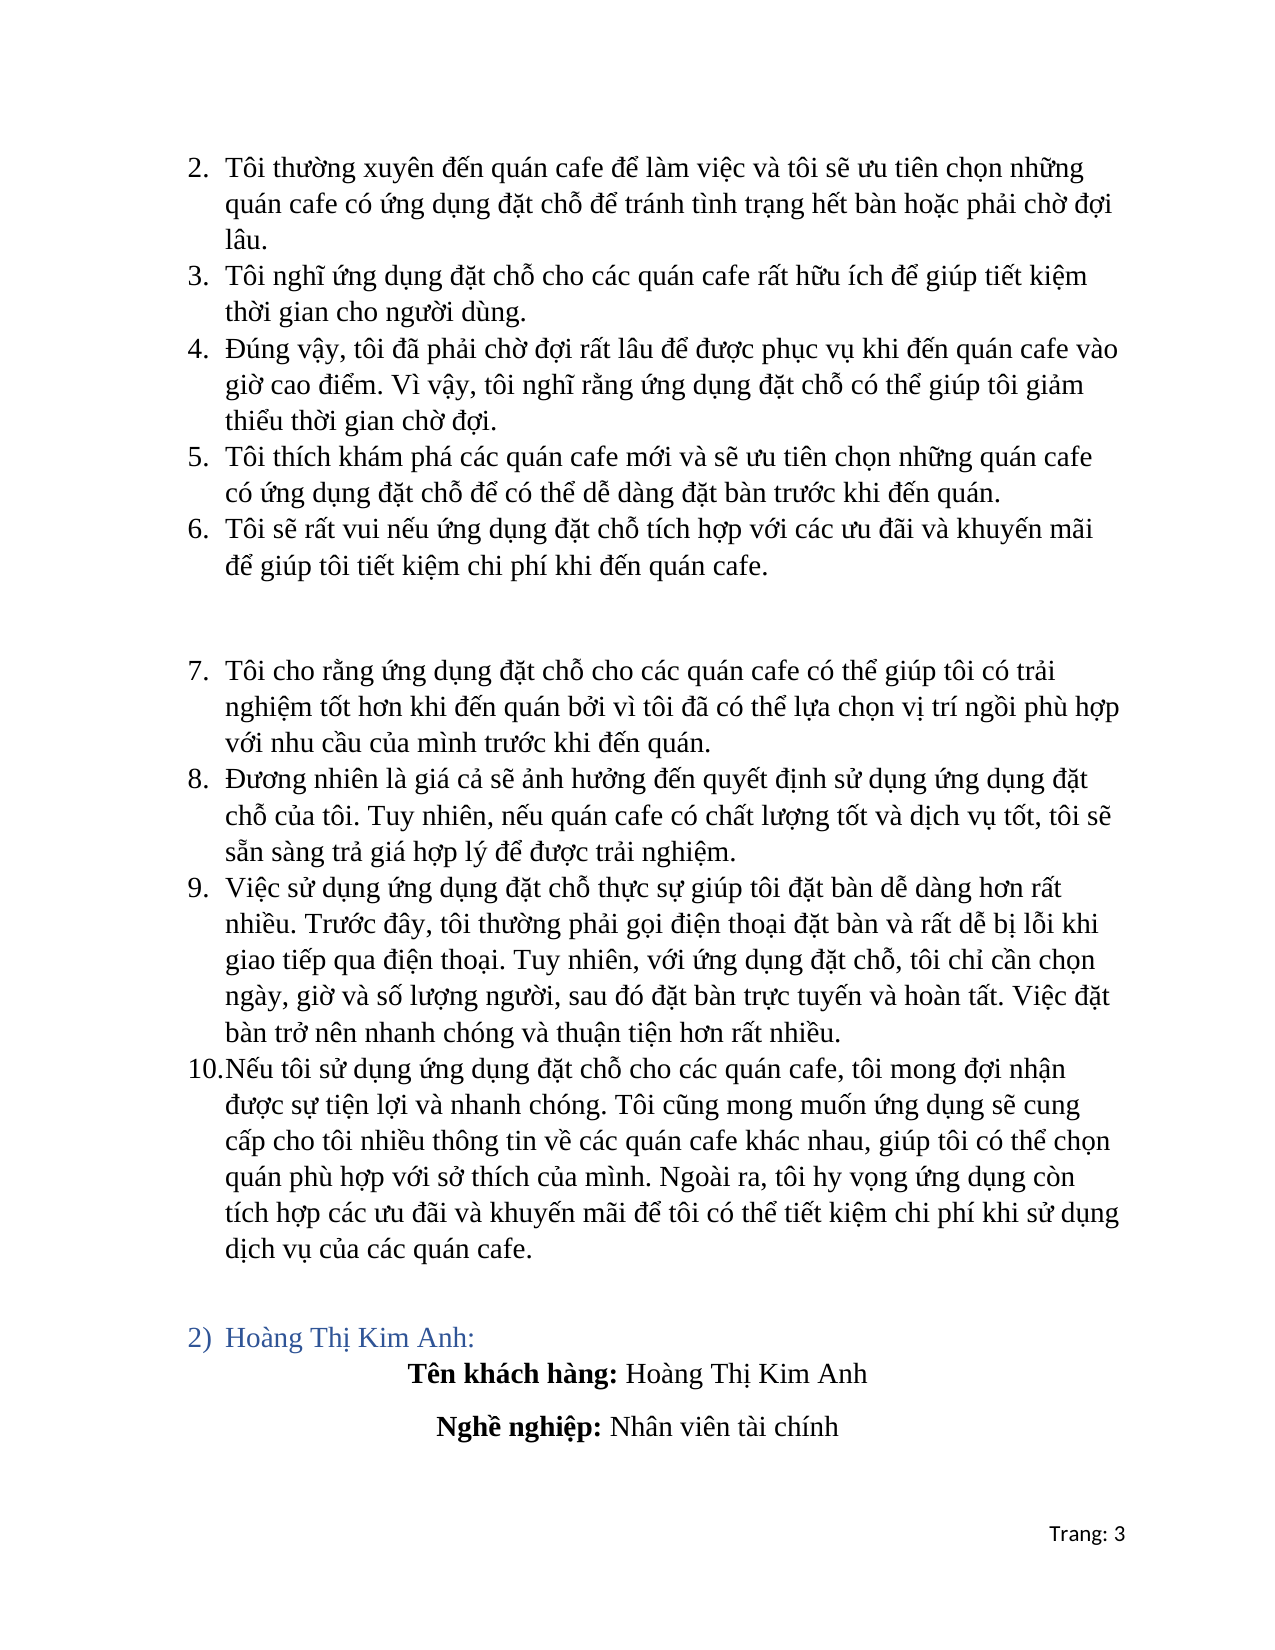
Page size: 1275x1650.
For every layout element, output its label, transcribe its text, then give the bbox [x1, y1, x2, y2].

list Tôi thường xuyên đến quán cafe để làm việc và tôi sẽ ưu tiên chọn những quán cafe có ứng dụng đặt chỗ để tránh tình trạng hết bàn hoặc phải chờ đợi lâu. [187, 150, 1125, 256]
list Tôi sẽ rất vui nếu ứng dụng đặt chỗ tích hợp với các ưu đãi và khuyến mãi để giúp tôi tiết kiệm chi phí khi đến quán cafe. [187, 511, 1125, 581]
list Tôi nghĩ ứng dụng đặt chỗ cho các quán cafe rất hữu ích để giúp tiết kiệm thời gian cho người dùng. [187, 258, 1125, 328]
list Việc sử dụng ứng dụng đặt chỗ thực sự giúp tôi đặt bàn dễ dàng hơn rất nhiều. Trước đây, tôi thường phải gọi điện thoại đặt bàn và rất dễ bị lỗi khi giao tiếp qua điện thoại. Tuy nhiên, với ứng dụng đặt chỗ, tôi chỉ cần chọn ngày, giờ và số lượng người, sau đó đặt bàn trực tuyến và hoàn tất. Việc đặt bàn trở nên nhanh chóng và thuận tiện hơn rất nhiều. [187, 870, 1125, 1048]
list Nếu tôi sử dụng ứng dụng đặt chỗ cho các quán cafe, tôi mong đợi nhận được sự tiện lợi và nhanh chóng. Tôi cũng mong muốn ứng dụng sẽ cung cấp cho tôi nhiều thông tin về các quán cafe khác nhau, giúp tôi có thể chọn quán phù hợp với sở thích của mình. Ngoài ra, tôi hy vọng ứng dụng còn tích hợp các ưu đãi và khuyến mãi để tôi có thể tiết kiệm chi phí khi sử dụng dịch vụ của các quán cafe. [187, 1051, 1125, 1265]
list Đương nhiên là giá cả sẽ ảnh hưởng đến quyết định sử dụng ứng dụng đặt chỗ của tôi. Tuy nhiên, nếu quán cafe có chất lượng tốt và dịch vụ tốt, tôi sẽ sẵn sàng trả giá hợp lý để được trải nghiệm. [187, 762, 1125, 867]
list Tôi thích khám phá các quán cafe mới và sẽ ưu tiên chọn những quán cafe có ứng dụng đặt chỗ để có thể dễ dàng đặt bàn trước khi đến quán. [187, 439, 1125, 509]
list Đúng vậy, tôi đã phải chờ đợi rất lâu để được phục vụ khi đến quán cafe vào giờ cao điểm. Vì vậy, tôi nghĩ rằng ứng dụng đặt chỗ có thể giúp tôi giảm thiểu thời gian chờ đợi. [187, 331, 1125, 437]
list Tôi cho rằng ứng dụng đặt chỗ cho các quán cafe có thể giúp tôi có trải nghiệm tốt hơn khi đến quán bởi vì tôi đã có thể lựa chọn vị trí ngồi phù hợp với nhu cầu của mình trước khi đến quán. [187, 653, 1125, 759]
text Tên khách hàng: Hoàng Thị Kim Anh [150, 1357, 1125, 1390]
text Nghề nghiệp: Nhân viên tài chính [150, 1409, 1125, 1443]
subtitle Hoàng Thị Kim Anh: [187, 1321, 1125, 1354]
